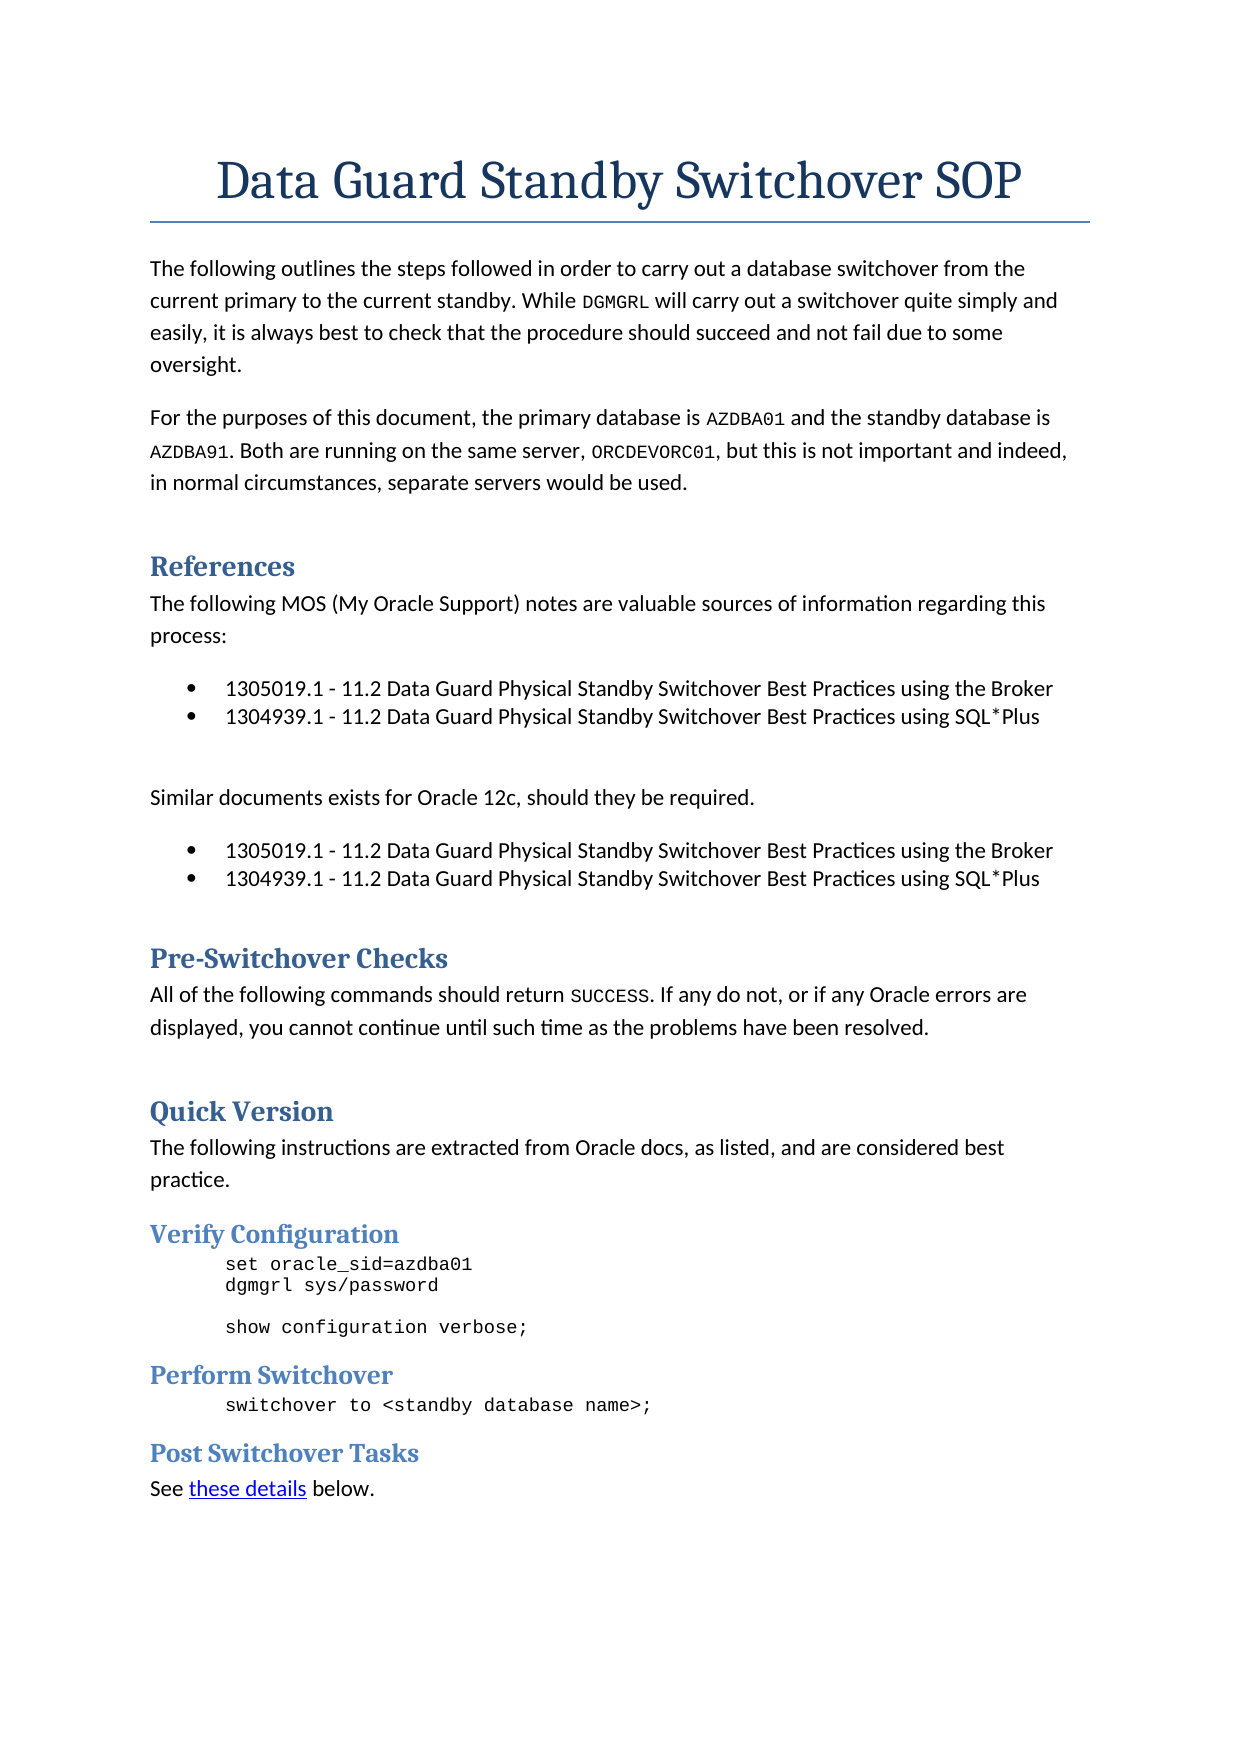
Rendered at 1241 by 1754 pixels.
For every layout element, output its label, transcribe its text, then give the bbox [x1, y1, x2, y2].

subtitle References [150, 550, 1090, 584]
title Data Guard Standby Switchover SOP [150, 150, 1090, 221]
subtitle Post Switchover Tasks [150, 1438, 1090, 1469]
text dgmgrl sys/password [225, 1276, 1090, 1297]
subtitle Pre-Switchover Checks [150, 942, 1090, 976]
text The following instructions are extracted from Oracle docs, as listed, and are considered best practice. [150, 1133, 1090, 1194]
text Similar documents exists for Oracle 12c, should they be required. [150, 783, 1090, 811]
list 1305019.1 - 11.2 Data Guard Physical Standby Switchover Best Practices using the Broker [187, 674, 1090, 702]
list 1304939.1 - 11.2 Data Guard Physical Standby Switchover Best Practices using SQL*Plus [187, 702, 1090, 730]
text See these details below. [150, 1474, 1090, 1502]
text set oracle_sid=azdba01 [225, 1254, 1090, 1276]
text All of the following commands should return SUCCESS. If any do not, or if any Oracle errors are displayed, you cannot continue until such time as the problems have been resolved. [150, 981, 1090, 1041]
text For the purposes of this document, the primary database is AZDBA01 and the standby database is AZDBA91. Both are running on the same server, ORCDEVORC01, but this is not important and indeed, in normal circumstances, separate servers would be used. [150, 403, 1090, 496]
subtitle Perform Switchover [150, 1360, 1090, 1391]
subtitle Verify Configuration [150, 1219, 1090, 1250]
text The following MOS (My Oracle Support) notes are valuable sources of information regarding this process: [150, 589, 1090, 649]
text The following outlines the steps followed in order to carry out a database switchover from the current primary to the current standby. While DGMGRL will carry out a switchover quite simply and easily, it is always best to check that the procedure should succeed and not fail due to some oversight. [150, 254, 1090, 378]
list 1305019.1 - 11.2 Data Guard Physical Standby Switchover Best Practices using the Broker [187, 836, 1090, 864]
list 1304939.1 - 11.2 Data Guard Physical Standby Switchover Best Practices using SQL*Plus [187, 864, 1090, 892]
text show configuration verbose; [225, 1318, 1090, 1339]
text switchover to <standby database name>; [225, 1396, 1090, 1417]
subtitle Quick Version [150, 1095, 1090, 1128]
